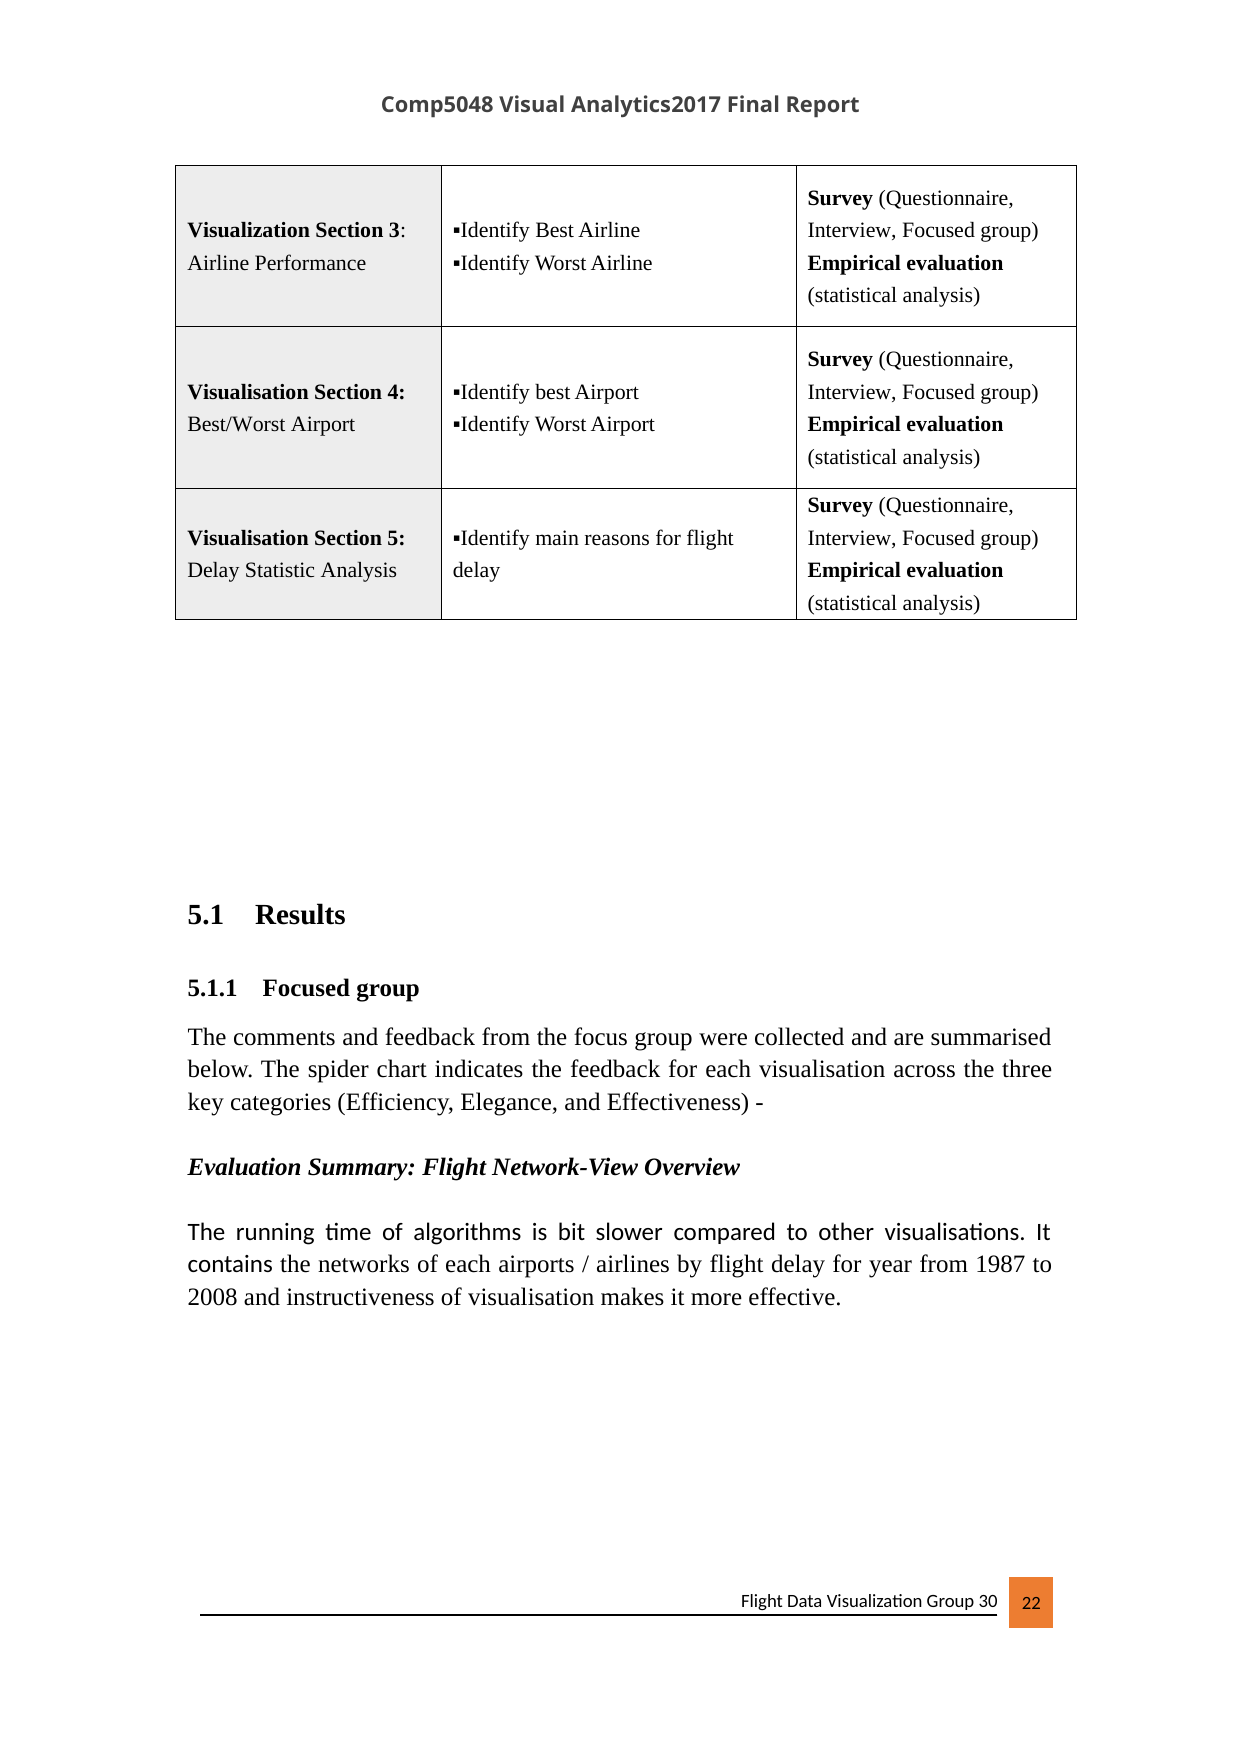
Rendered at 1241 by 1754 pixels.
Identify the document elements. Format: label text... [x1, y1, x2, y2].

table_cell ▪Identify Best Airline ▪Identify Worst Airline [442, 166, 796, 326]
table_cell Visualization Section 3: Airline Performance [176, 166, 441, 326]
table_cell Survey (Questionnaire, Interview, Focused group) Empirical evaluation (statistical analysis) [797, 489, 1076, 619]
table_cell Survey (Questionnaire, Interview, Focused group) Empirical evaluation (statistical analysis) [797, 327, 1076, 488]
table_cell Survey (Questionnaire, Interview, Focused group) Empirical evaluation (statistical analysis) [797, 166, 1076, 326]
text The running time of algorithms is bit slower compared to other visualisations. It contains the networks of each airports / airlines by flight delay for year from 1987 to 2008 and instructiveness of visualisation makes it more effective. [187, 1215, 1053, 1313]
table_cell Visualisation Section 4: Best/Worst Airport [176, 327, 441, 488]
text The comments and feedback from the focus group were collected and are summarised below. The spider chart indicates the feedback for each visualisation across the three key categories (Efficiency, Elegance, and Effectiveness) - [187, 1020, 1053, 1118]
table_cell Visualisation Section 5: Delay Statistic Analysis [176, 489, 441, 619]
subtitle Focused group [187, 971, 1053, 1004]
text Evaluation Summary: Flight Network-View Overview [187, 1150, 1053, 1183]
table_cell ▪Identify best Airport ▪Identify Worst Airport [442, 327, 796, 488]
table_cell ▪Identify main reasons for flight delay [442, 489, 796, 619]
subtitle Results [187, 881, 1053, 946]
